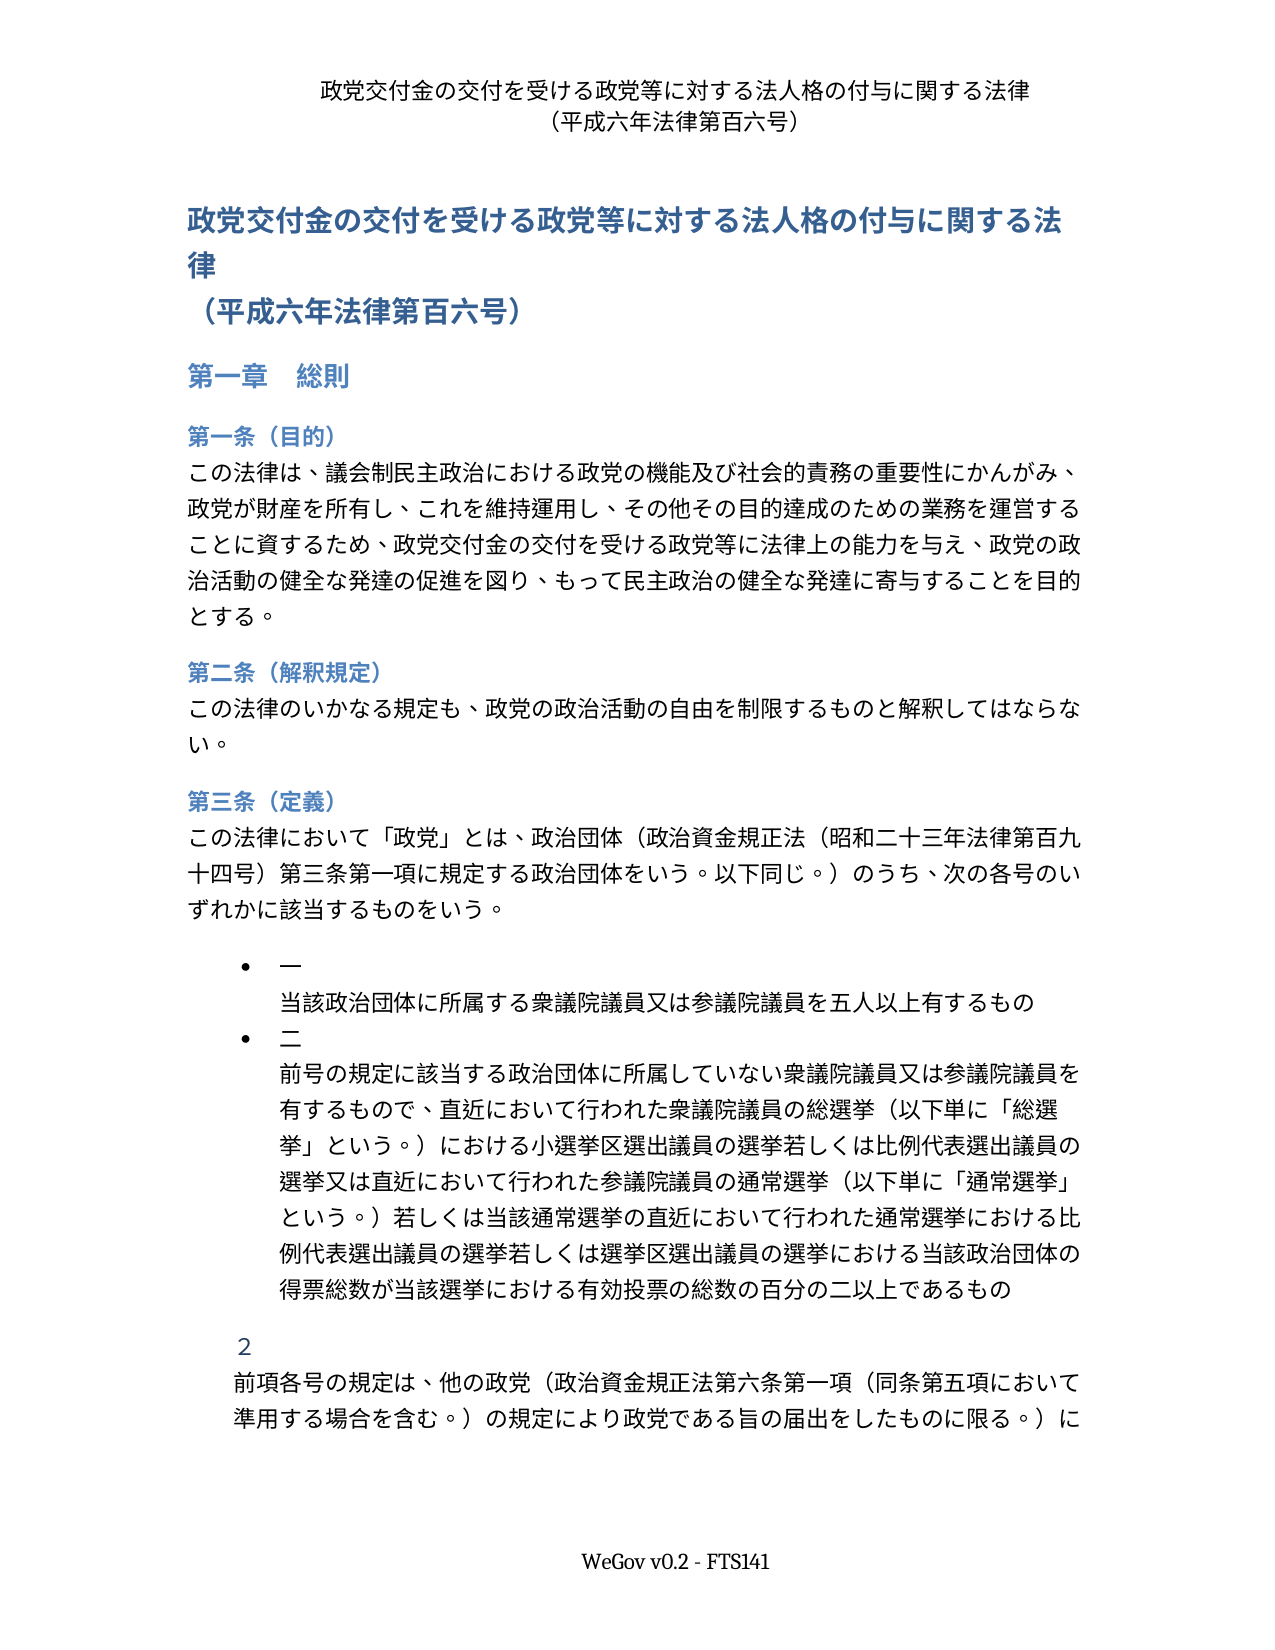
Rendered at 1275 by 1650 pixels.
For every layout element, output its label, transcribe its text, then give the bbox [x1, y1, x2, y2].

list 二 前号の規定に該当する政治団体に所属していない衆議院議員又は参議院議員を有するもので、直近において行われた衆議院議員の総選挙（以下単に「総選挙」という。）における小選挙区選出議員の選挙若しくは比例代表選出議員の選挙又は直近において行われた参議院議員の通常選挙（以下単に「通常選挙」という。）若しくは当該通常選挙の直近において行われた通常選挙における比例代表選出議員の選挙若しくは選挙区選出議員の選挙における当該政治団体の得票総数が当該選挙における有効投票の総数の百分の二以上であるもの [242, 1022, 1087, 1305]
list 一 当該政治団体に所属する衆議院議員又は参議院議員を五人以上有するもの [242, 951, 1087, 1018]
subtitle 第一条（目的） [187, 421, 1087, 452]
text 前項各号の規定は、他の政党（政治資金規正法第六条第一項（同条第五項において準用する場合を含む。）の規定により政党である旨の届出をしたものに限る。）に所属している衆議院議員又は参議院議員が所属している政治団体については、適用しない。 [233, 1367, 1087, 1434]
subtitle ２ [233, 1331, 1087, 1362]
text この法律において「政党」とは、政治団体（政治資金規正法（昭和二十三年法律第百九十四号）第三条第一項に規定する政治団体をいう。以下同じ。）のうち、次の各号のいずれかに該当するものをいう。 [187, 822, 1087, 925]
text この法律のいかなる規定も、政党の政治活動の自由を制限するものと解釈してはならない。 [187, 693, 1087, 761]
text この法律は、議会制民主政治における政党の機能及び社会的責務の重要性にかんがみ、政党が財産を所有し、これを維持運用し、その他その目的達成のための業務を運営することに資するため、政党交付金の交付を受ける政党等に法律上の能力を与え、政党の政治活動の健全な発達の促進を図り、もって民主政治の健全な発達に寄与することを目的とする。 [187, 457, 1087, 632]
subtitle 第二条（解釈規定） [187, 657, 1087, 689]
subtitle 第一章 総則 [187, 358, 1087, 394]
subtitle 第三条（定義） [187, 786, 1087, 817]
subtitle 政党交付金の交付を受ける政党等に対する法人格の付与に関する法律 （平成六年法律第百六号） [187, 200, 1087, 331]
